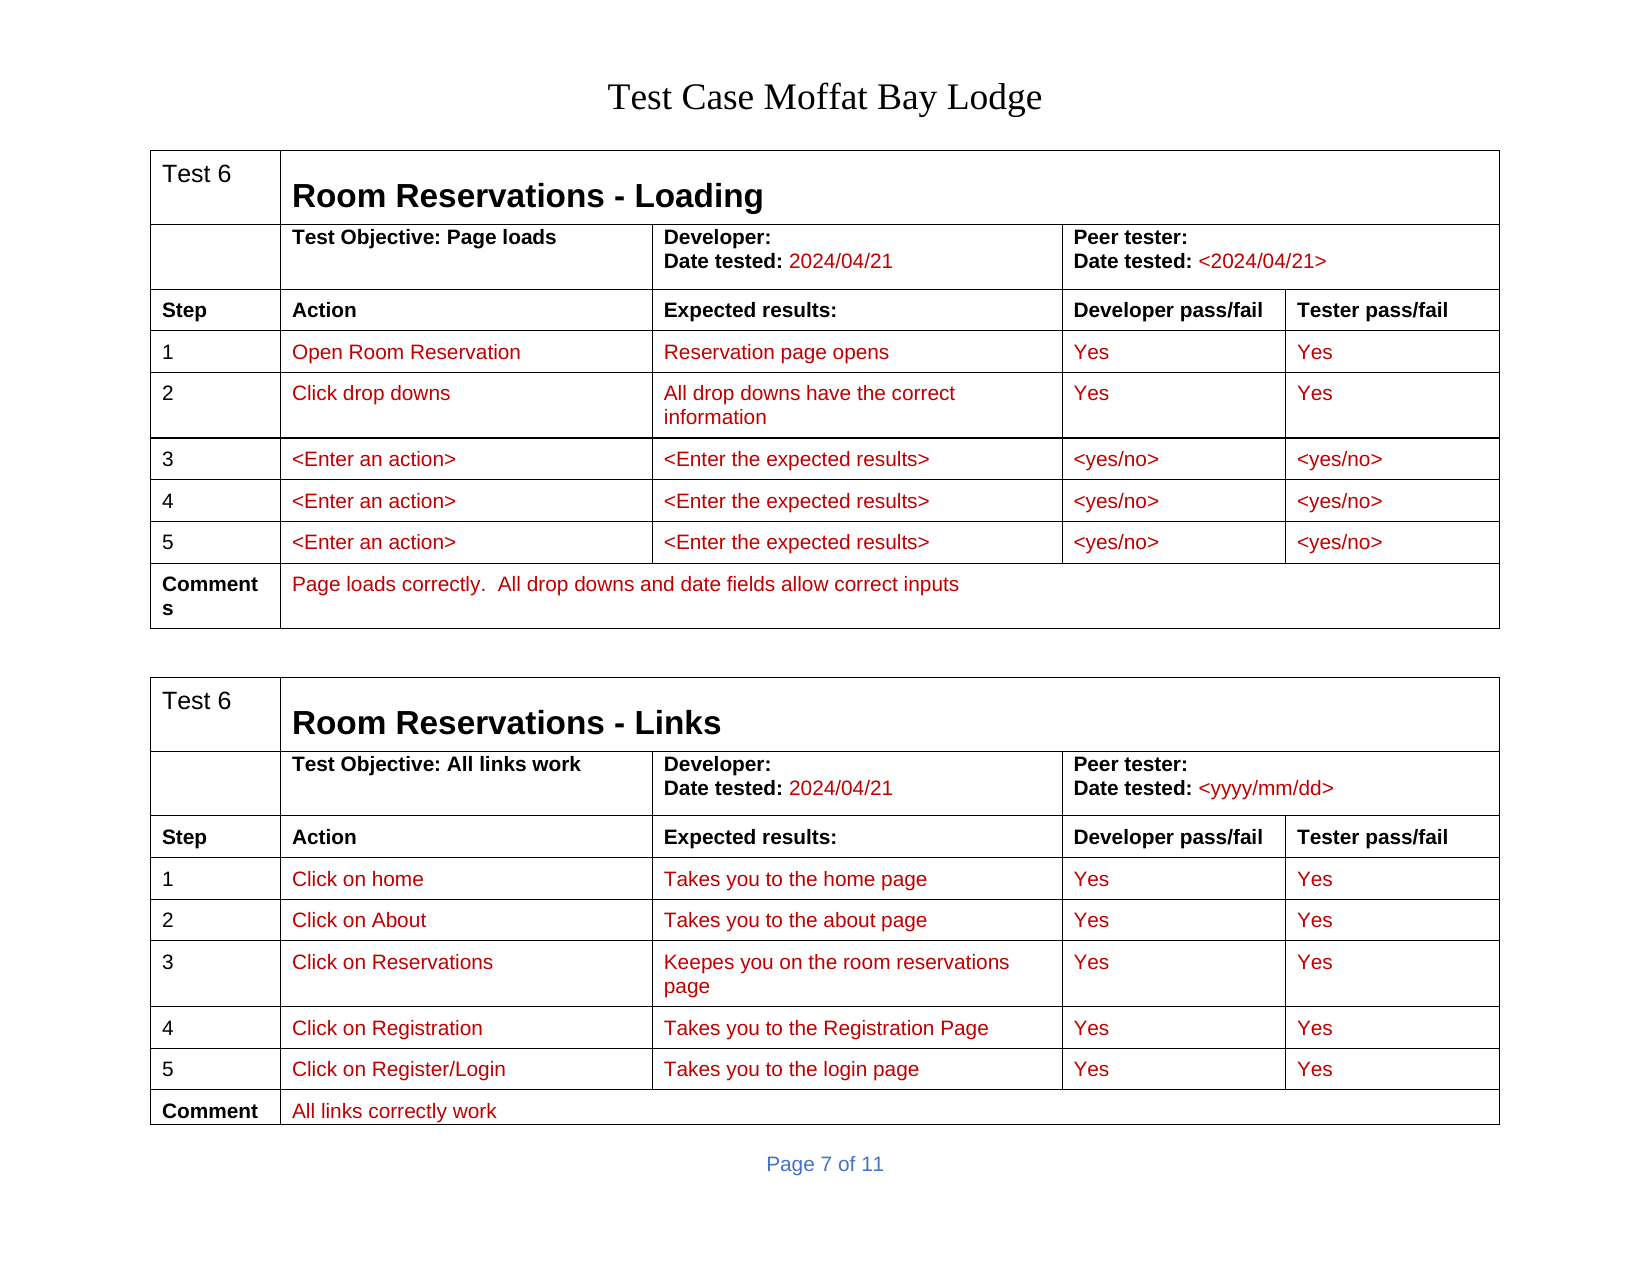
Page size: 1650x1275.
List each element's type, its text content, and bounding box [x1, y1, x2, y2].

table_cell <Enter an action> [281, 439, 652, 479]
table_cell Developer pass/fail [1063, 816, 1285, 857]
table_cell 2 [151, 373, 280, 437]
table_cell Yes [1063, 900, 1285, 940]
table_cell Comments [151, 1090, 280, 1124]
table_cell Yes [1063, 331, 1285, 372]
table_header Room Reservations - Links [281, 678, 1499, 751]
table_cell <Enter an action> [281, 480, 652, 521]
table_cell Click on Register/Login [281, 1049, 652, 1089]
table_header Room Reservations - Loading [281, 151, 1499, 224]
table_cell Yes [1286, 858, 1499, 899]
table_cell Action [281, 290, 652, 330]
table_cell <Enter the expected results> [653, 439, 1062, 479]
table_cell Yes [1286, 941, 1499, 1006]
table_cell Takes you to the home page [653, 858, 1062, 899]
table_cell <yes/no> [1063, 522, 1285, 562]
table_cell <yes/no> [1286, 439, 1499, 479]
table_cell <Enter the expected results> [653, 522, 1062, 562]
table_cell Click on home [281, 858, 652, 899]
table_cell 4 [151, 480, 280, 521]
table_cell Yes [1063, 858, 1285, 899]
table_cell [151, 225, 280, 288]
table_cell Yes [1063, 941, 1285, 1006]
table_cell 4 [151, 1007, 280, 1048]
table_cell Click drop downs [281, 373, 652, 437]
table_cell Step [151, 816, 280, 857]
table_cell [151, 752, 280, 815]
table_header Test 6 [151, 151, 280, 224]
table_cell Peer tester: Date tested: <yyyy/mm/dd> [1063, 752, 1499, 815]
table_cell Tester pass/fail [1286, 816, 1499, 857]
table_cell All drop downs have the correct information [653, 373, 1062, 437]
table_cell Keepes you on the room reservations page [653, 941, 1062, 1006]
table_cell Yes [1286, 1007, 1499, 1048]
table_cell 3 [151, 439, 280, 479]
table_cell Takes you to the Registration Page [653, 1007, 1062, 1048]
table_cell <yes/no> [1286, 522, 1499, 562]
table_cell All links correctly work [281, 1090, 1499, 1124]
table_cell Peer tester: Date tested: <2024/04/21> [1063, 225, 1499, 288]
table_cell <yes/no> [1063, 439, 1285, 479]
table_cell Yes [1063, 1049, 1285, 1089]
table_cell Reservation page opens [653, 331, 1062, 372]
table_cell Yes [1063, 1007, 1285, 1048]
table_cell 5 [151, 1049, 280, 1089]
table_cell Developer pass/fail [1063, 290, 1285, 330]
table_cell 1 [151, 331, 280, 372]
table_cell Expected results: [653, 290, 1062, 330]
table_cell Yes [1286, 373, 1499, 437]
table_cell Takes you to the about page [653, 900, 1062, 940]
table_cell 3 [151, 941, 280, 1006]
table_cell <yes/no> [1286, 480, 1499, 521]
table_cell Open Room Reservation [281, 331, 652, 372]
table_cell Yes [1286, 900, 1499, 940]
table_cell 1 [151, 858, 280, 899]
table_cell Developer: Date tested: 2024/04/21 [653, 225, 1062, 288]
table_cell Action [281, 816, 652, 857]
table_cell <yes/no> [1063, 480, 1285, 521]
table_cell Test Objective: All links work [281, 752, 652, 815]
table_cell Tester pass/fail [1286, 290, 1499, 330]
table_cell Click on Reservations [281, 941, 652, 1006]
table_cell <Enter the expected results> [653, 480, 1062, 521]
table_cell <Enter an action> [281, 522, 652, 562]
table_cell Page loads correctly. All drop downs and date fields allow correct inputs [281, 564, 1499, 628]
table_cell Expected results: [653, 816, 1062, 857]
table_cell Yes [1286, 1049, 1499, 1089]
table_cell Click on About [281, 900, 652, 940]
table_cell Takes you to the login page [653, 1049, 1062, 1089]
table_cell Yes [1063, 373, 1285, 437]
table_cell Comments [151, 564, 280, 628]
table_cell Click on Registration [281, 1007, 652, 1048]
table_cell 2 [151, 900, 280, 940]
table_cell Test Objective: Page loads [281, 225, 652, 288]
table_header Test 6 [151, 678, 280, 751]
table_cell 5 [151, 522, 280, 562]
table_cell Developer: Date tested: 2024/04/21 [653, 752, 1062, 815]
table_cell Step [151, 290, 280, 330]
table_cell Yes [1286, 331, 1499, 372]
